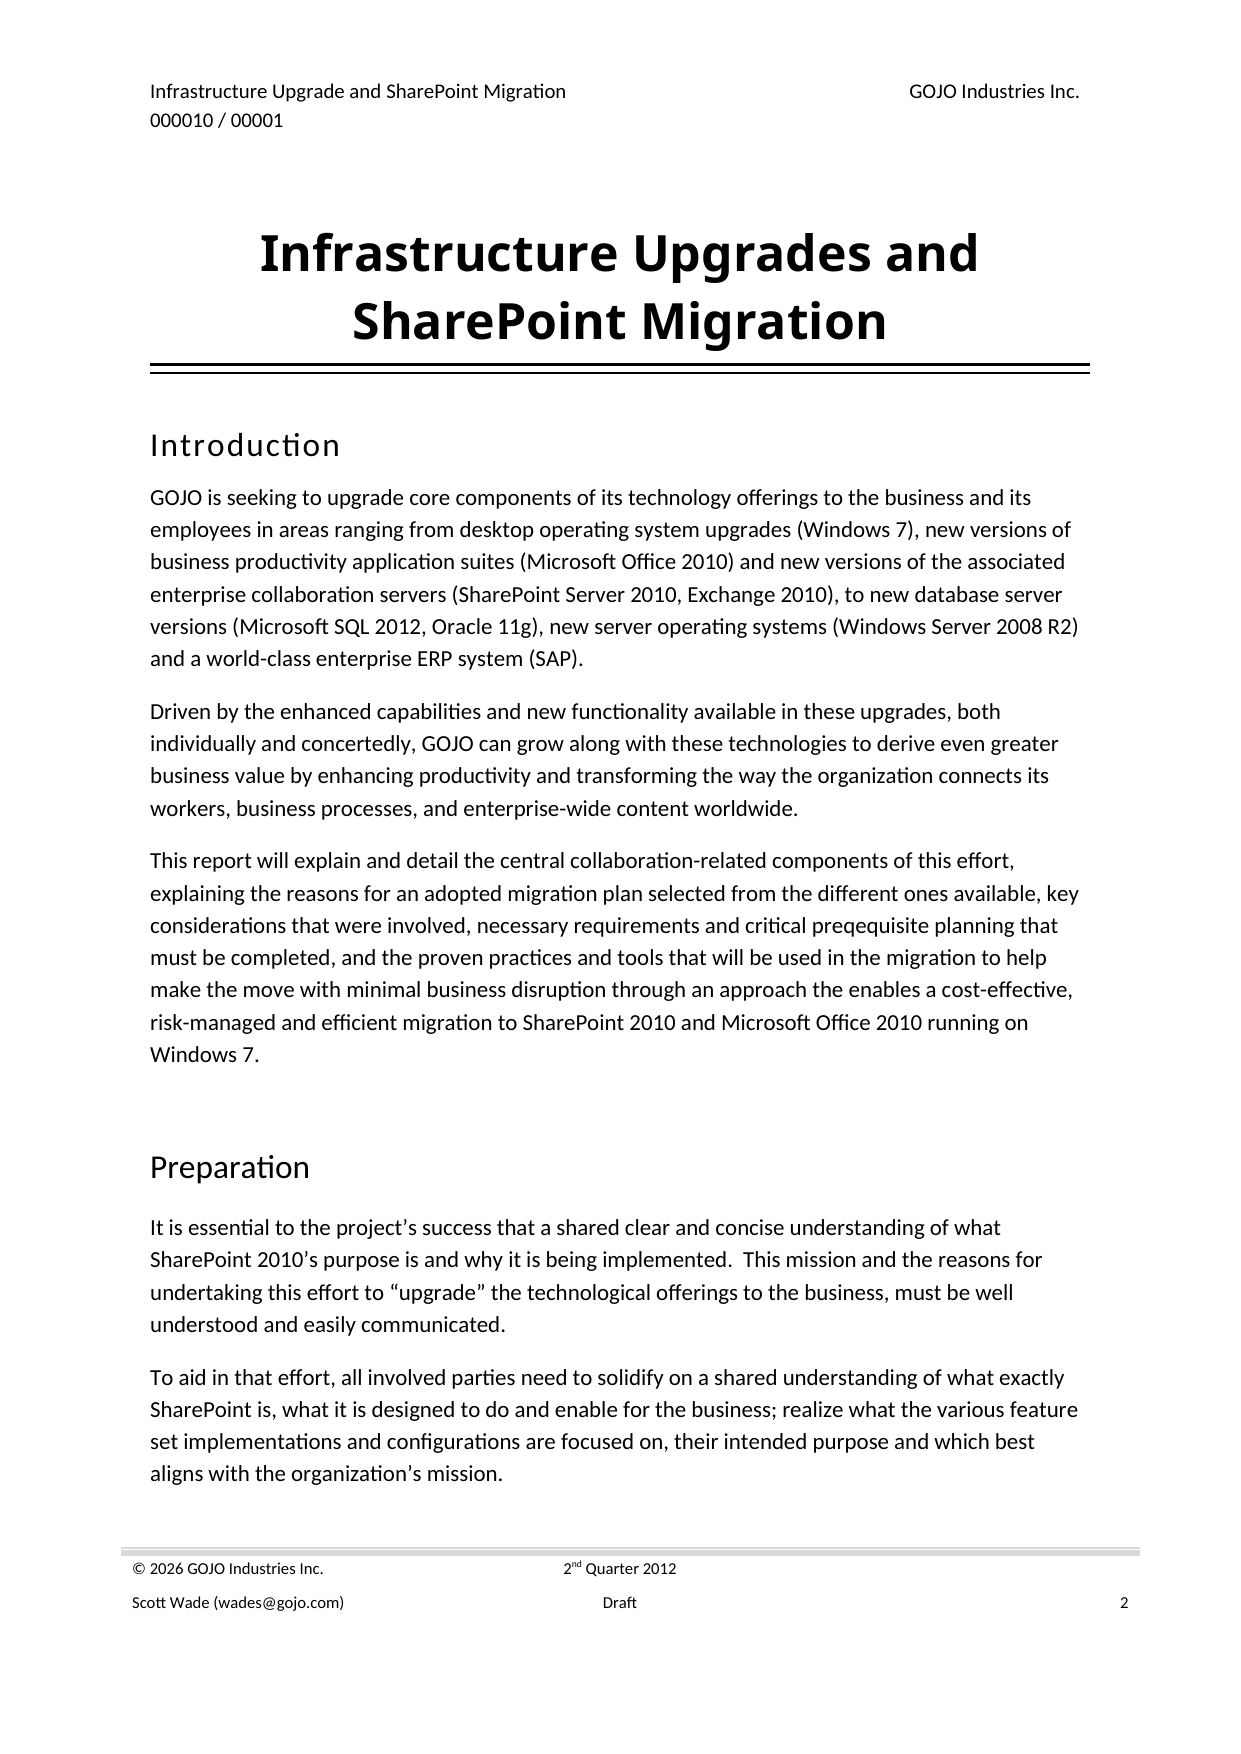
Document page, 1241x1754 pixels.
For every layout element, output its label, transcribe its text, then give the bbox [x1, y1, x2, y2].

text To aid in that effort, all involved parties need to solidify on a shared understanding of what exactly SharePoint is, what it is designed to do and enable for the business; realize what the various feature set implementations and configurations are focused on, their intended purpose and which best aligns with the organization’s mission. [150, 1363, 1090, 1488]
text Preparation [150, 1146, 1090, 1187]
text Driven by the enhanced capabilities and new functionality available in these upgrades, both individually and concertedly, GOJO can grow along with these technologies to derive even greater business value by enhancing productivity and transforming the way the organization connects its workers, business processes, and enterprise-wide content worldwide. [150, 697, 1090, 822]
text This report will explain and detail the central collaboration-related components of this effort, explaining the reasons for an adopted migration plan selected from the different ones available, key considerations that were involved, necessary requirements and critical preqequisite planning that must be completed, and the proven practices and tools that will be used in the migration to help make the move with minimal business disruption through an approach the enables a cost-effective, risk-managed and efficient migration to SharePoint 2010 and Microsoft Office 2010 running on Windows 7. [150, 847, 1090, 1068]
text It is essential to the project’s success that a shared clear and concise understanding of what SharePoint 2010’s purpose is and why it is being implemented. This mission and the reasons for undertaking this effort to “upgrade” the technological offerings to the business, must be well understood and easily communicated. [150, 1213, 1090, 1338]
text GOJO is seeking to upgrade core components of its technology offerings to the business and its employees in areas ranging from desktop operating system upgrades (Windows 7), new versions of business productivity application suites (Microsoft Office 2010) and new versions of the associated enterprise collaboration servers (SharePoint Server 2010, Exchange 2010), to new database server versions (Microsoft SQL 2012, Oracle 11g), new server operating systems (Windows Server 2008 R2) and a world-class enterprise ERP system (SAP). [150, 483, 1090, 672]
subtitle Introduction [150, 424, 1090, 464]
